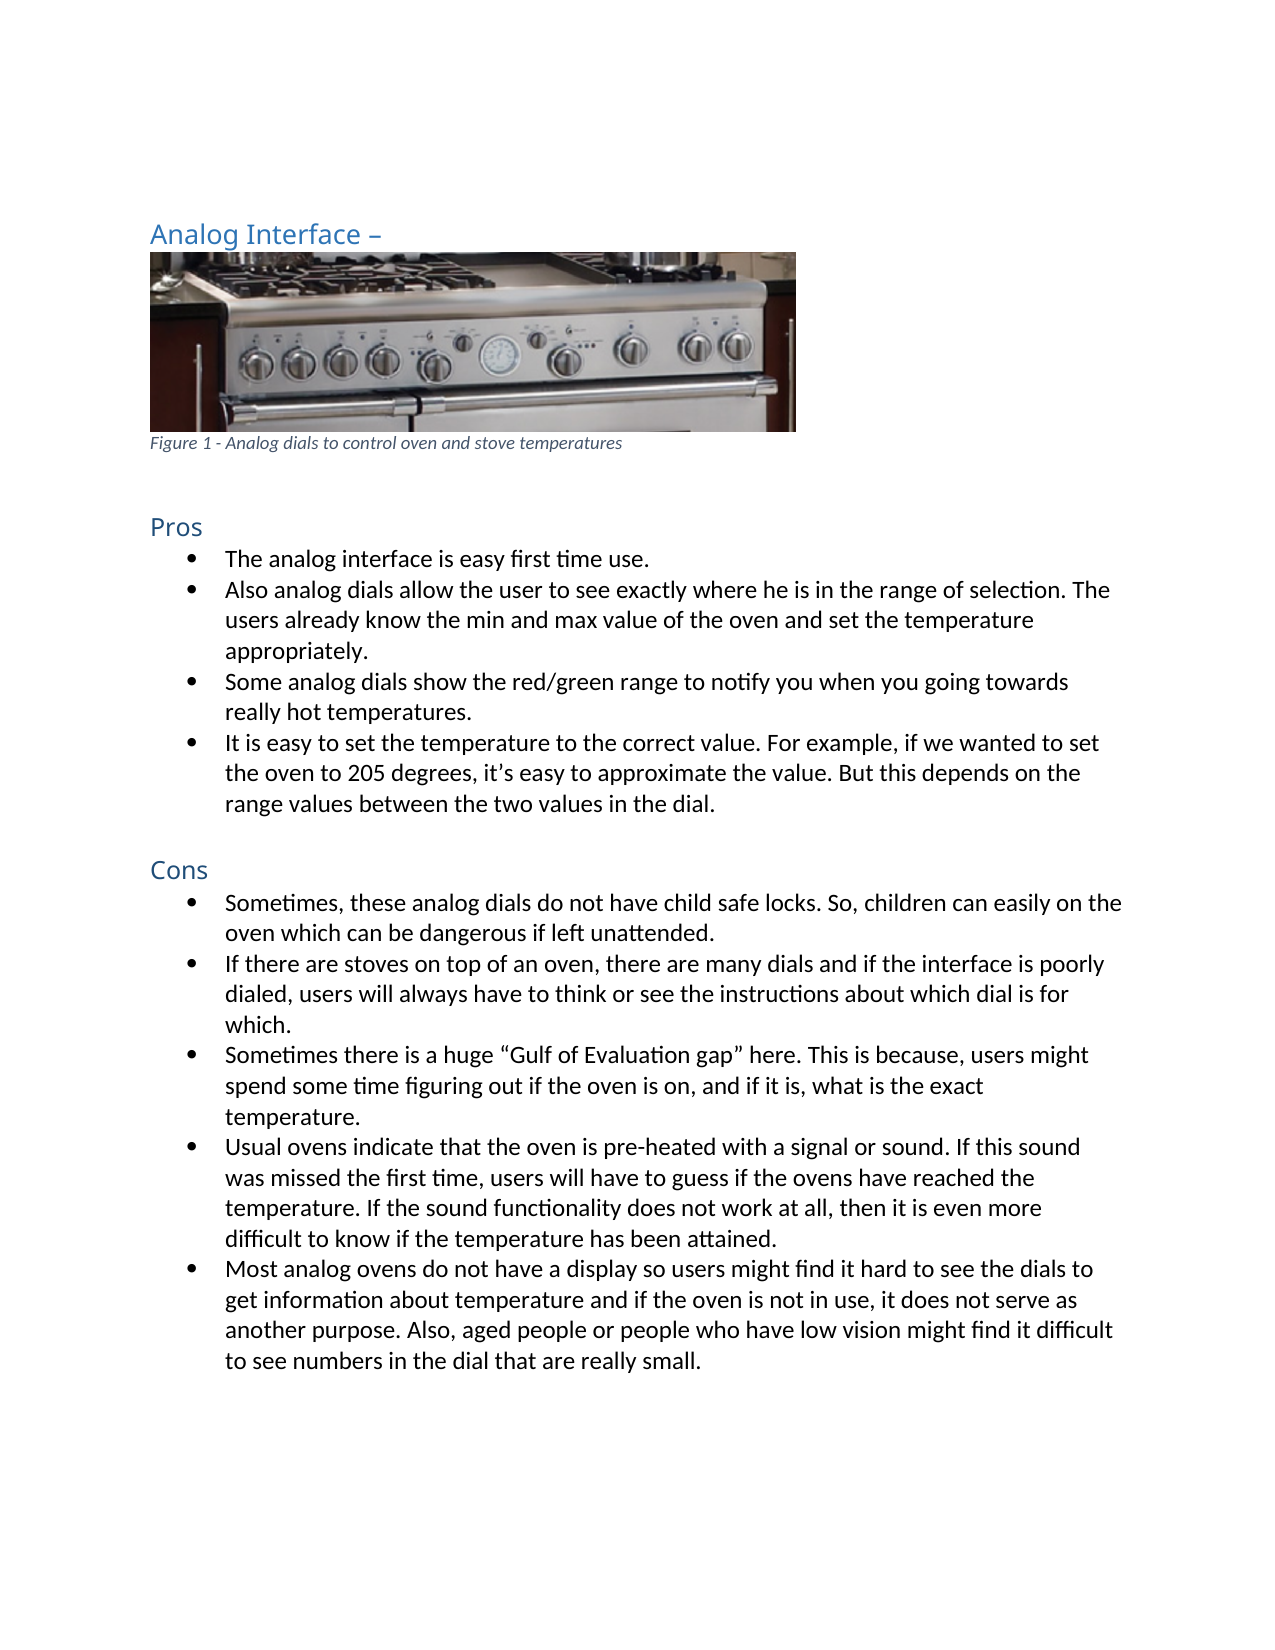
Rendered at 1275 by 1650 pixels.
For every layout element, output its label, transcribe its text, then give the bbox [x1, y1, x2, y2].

subtitle Analog Interface – [150, 215, 1125, 252]
list Also analog dials allow the user to see exactly where he is in the range of selection. The users already know the min and max value of the oven and set the temperature appropriately. [187, 574, 1125, 666]
list The analog interface is easy first time use. [187, 544, 1125, 574]
list Some analog dials show the red/green range to notify you when you going towards really hot temperatures. [187, 666, 1125, 727]
list Sometimes there is a huge “Gulf of Evaluation gap” here. This is because, users might spend some time figuring out if the oven is on, and if it is, what is the exact temperature. [187, 1040, 1125, 1131]
list Most analog ovens do not have a display so users might find it hard to see the dials to get information about temperature and if the oven is not in use, it does not serve as another purpose. Also, aged people or people who have low vision might find it difficult to see numbers in the dial that are really small. [187, 1253, 1125, 1375]
list It is easy to set the temperature to the correct value. For example, if we wanted to set the oven to 205 degrees, it’s easy to approximate the value. But this depends on the range values between the two values in the dial. [187, 727, 1125, 818]
list If there are stoves on top of an oven, there are many dials and if the interface is poorly dialed, users will always have to think or see the instructions about which dial is for which. [187, 948, 1125, 1040]
list Sometimes, these analog dials do not have child safe locks. So, children can easily on the oven which can be dangerous if left unattended. [187, 887, 1125, 948]
subtitle Cons [150, 853, 1125, 887]
subtitle Pros [150, 509, 1125, 544]
picture [150, 252, 796, 432]
list Usual ovens indicate that the oven is pre-heated with a signal or sound. If this sound was missed the first time, users will have to guess if the ovens have reached the temperature. If the sound functionality does not work at all, then it is even more difficult to know if the temperature has been attained. [187, 1131, 1125, 1253]
